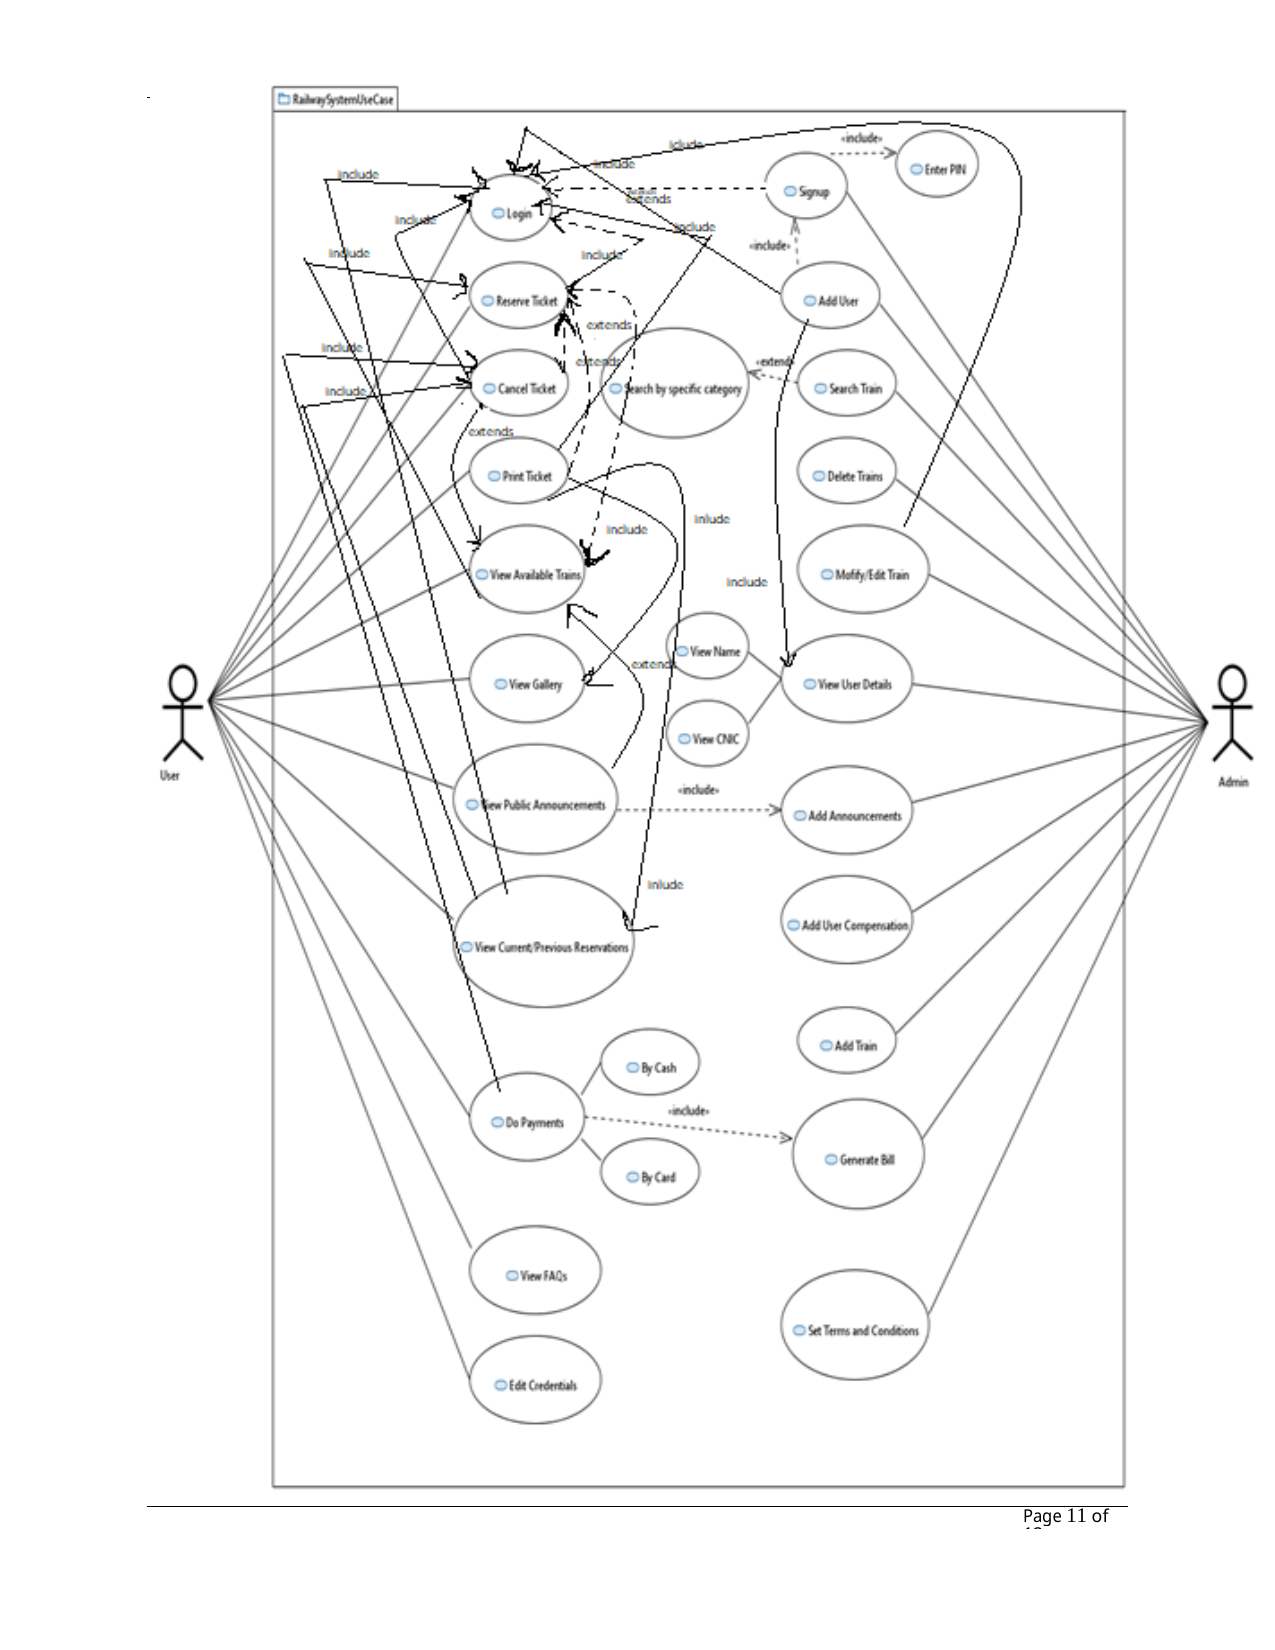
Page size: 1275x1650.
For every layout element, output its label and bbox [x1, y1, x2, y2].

picture [150, 76, 1275, 1500]
